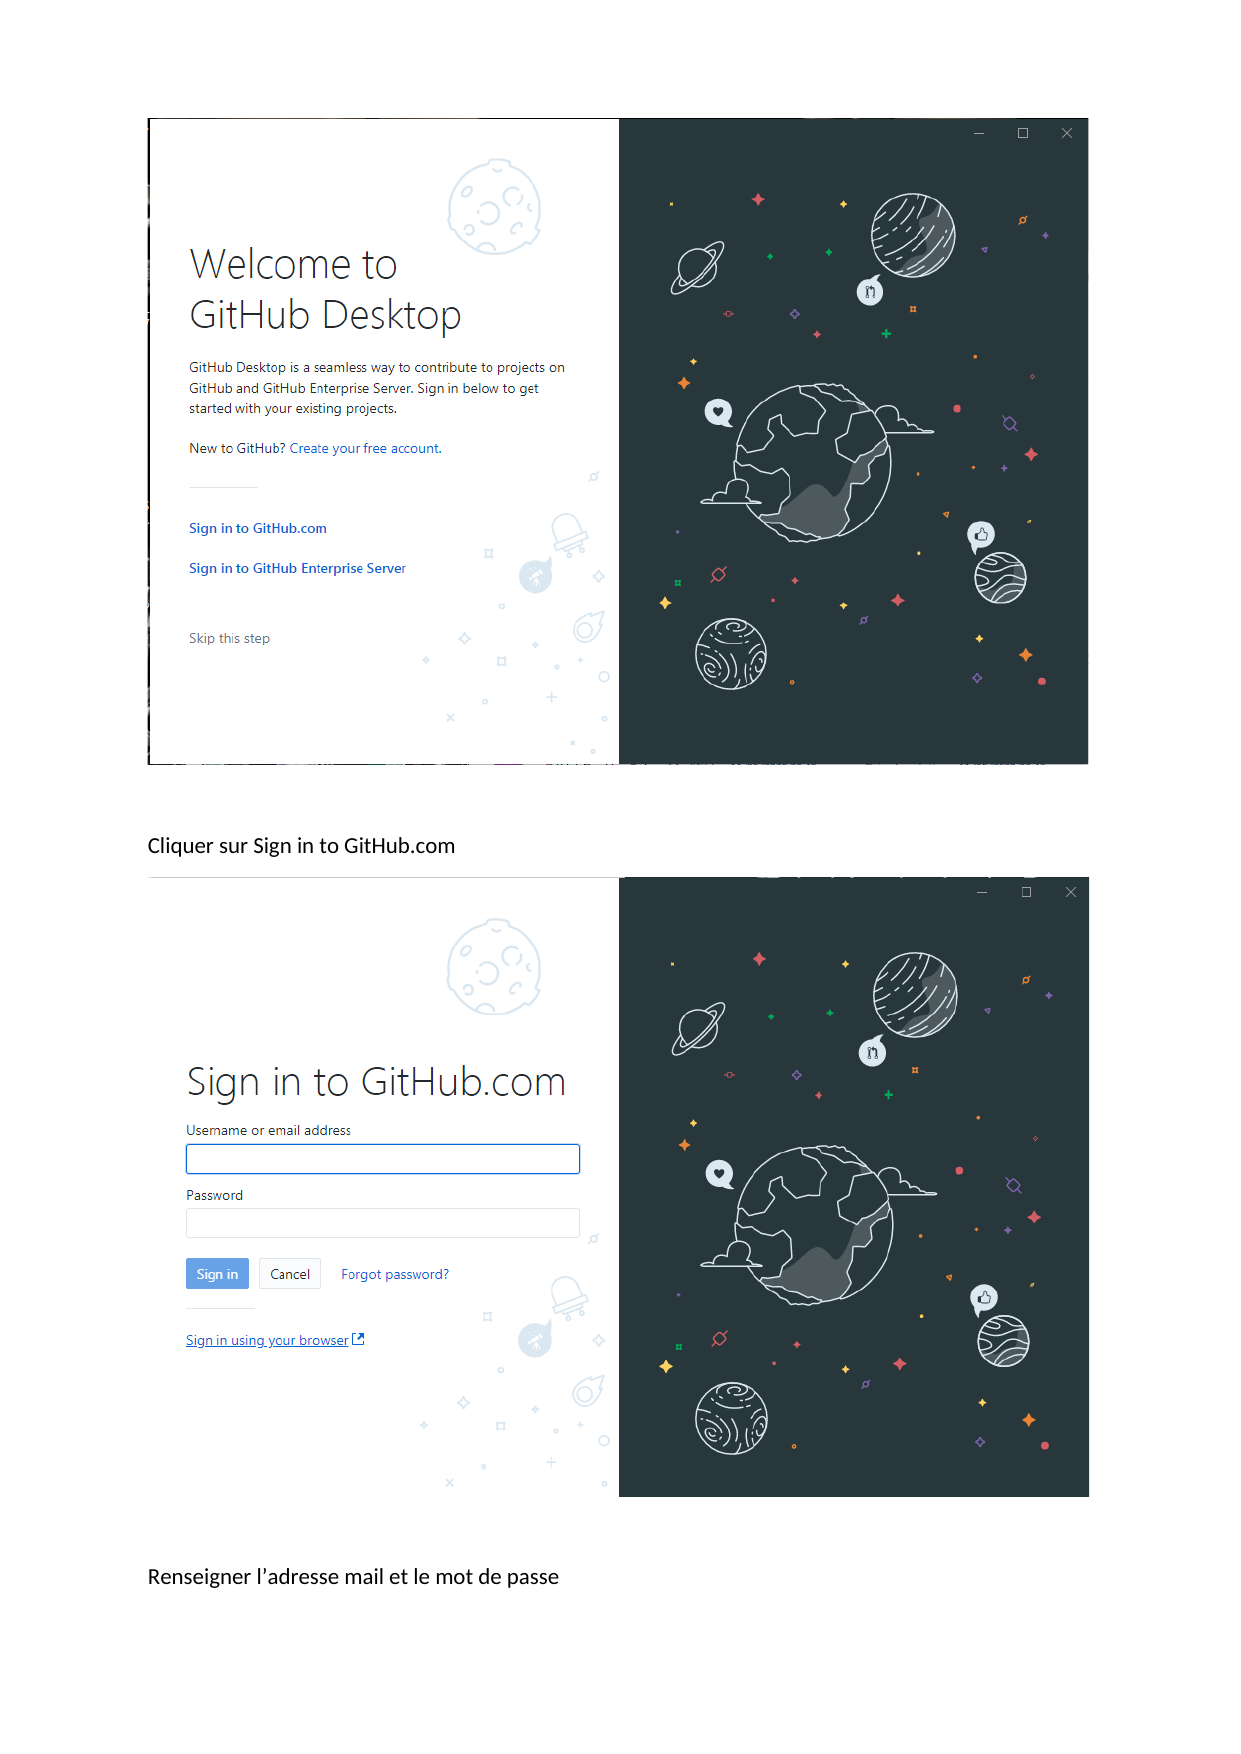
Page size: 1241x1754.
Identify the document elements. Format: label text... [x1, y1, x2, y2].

text Cliquer sur Sign in to GitHub.com [148, 831, 1092, 859]
picture [147, 877, 1090, 1497]
picture [147, 118, 1089, 765]
text Renseigner l’adresse mail et le mot de passe [148, 1562, 1092, 1590]
